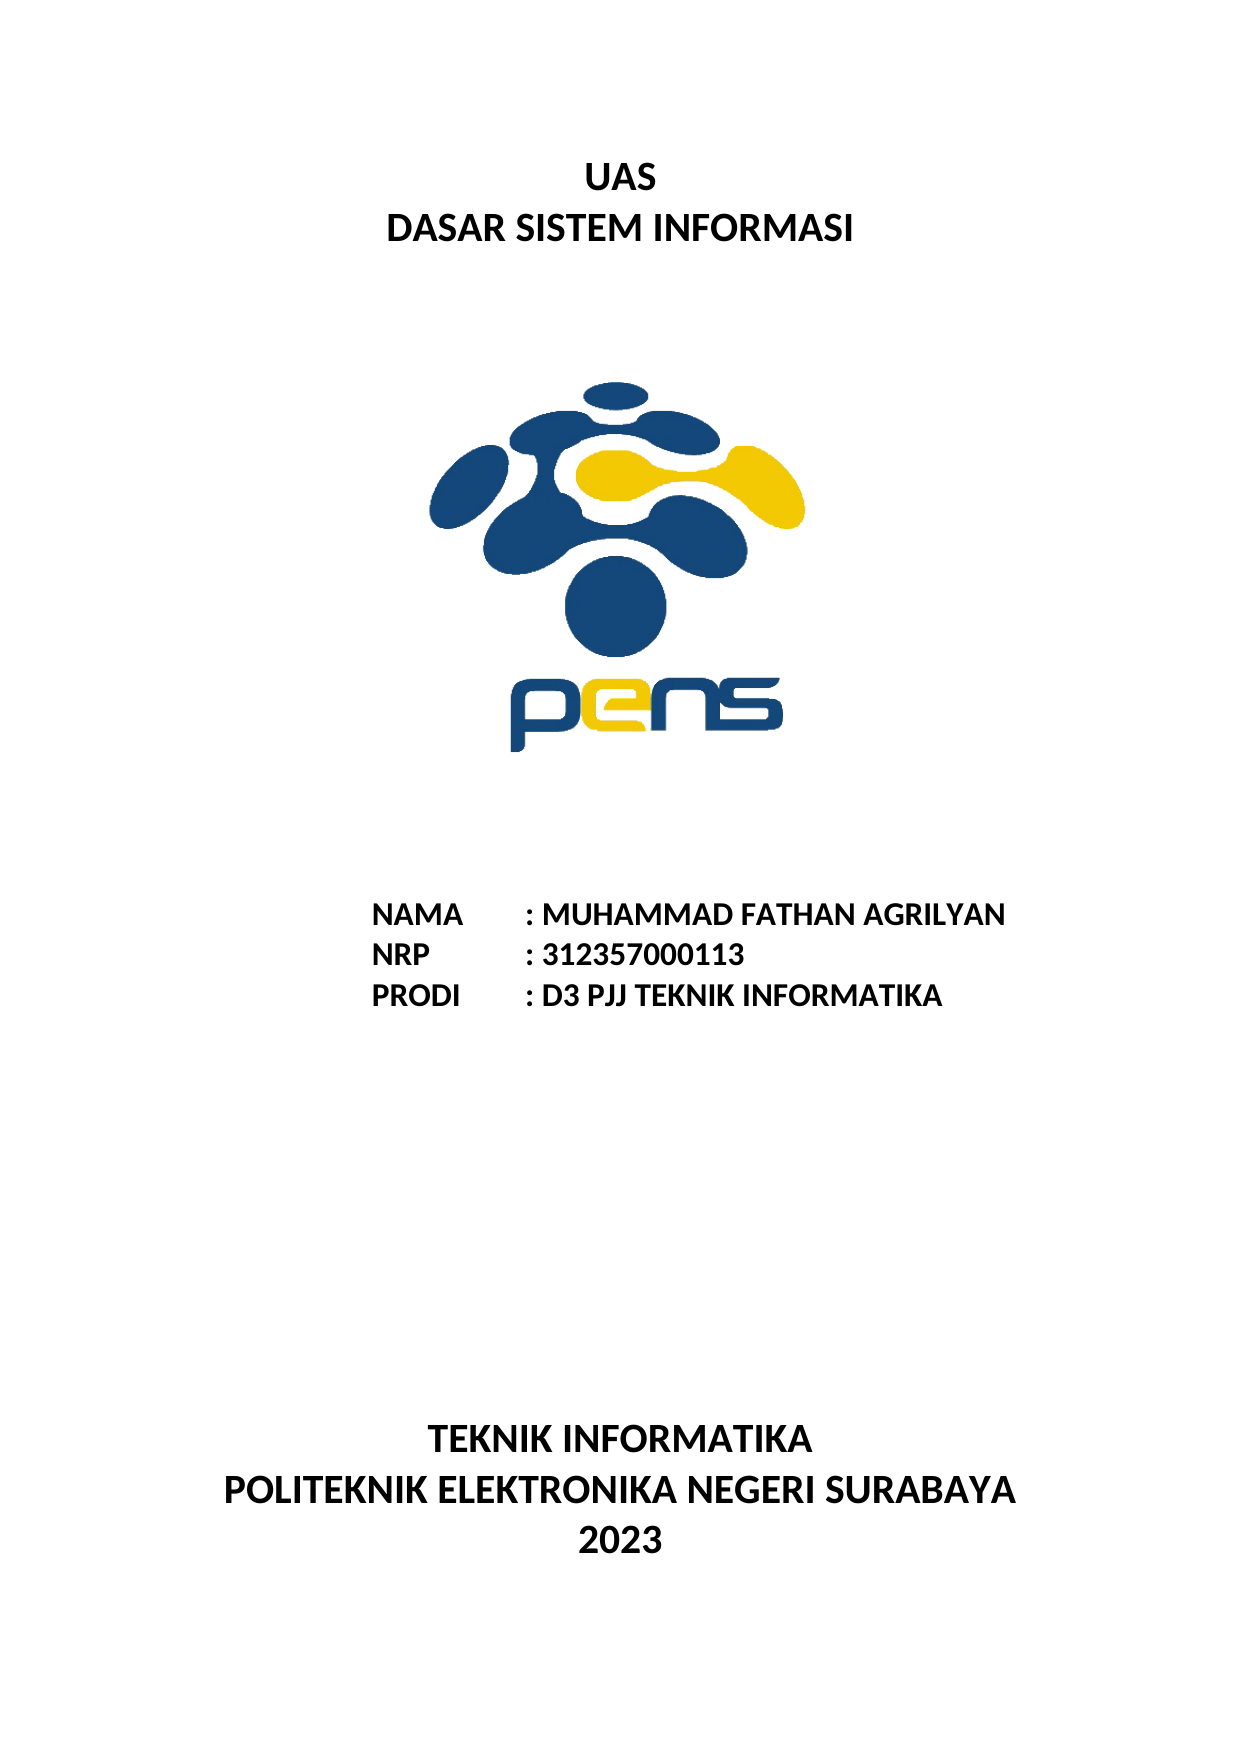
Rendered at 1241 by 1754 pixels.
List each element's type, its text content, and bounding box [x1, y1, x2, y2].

text NAMA : MUHAMMAD FATHAN AGRILYAN NRP : 312357000113 PRODI : D3 PJJ TEKNIK INFORMATIKA [372, 893, 1090, 1045]
text TEKNIK INFORMATIKA [150, 1412, 1090, 1463]
picture [409, 367, 827, 764]
text POLITEKNIK ELEKTRONIKA NEGERI SURABAYA [150, 1463, 1090, 1513]
text DASAR SISTEM INFORMASI [150, 201, 1090, 252]
text 2023 [150, 1513, 1090, 1564]
text UAS [150, 150, 1090, 201]
